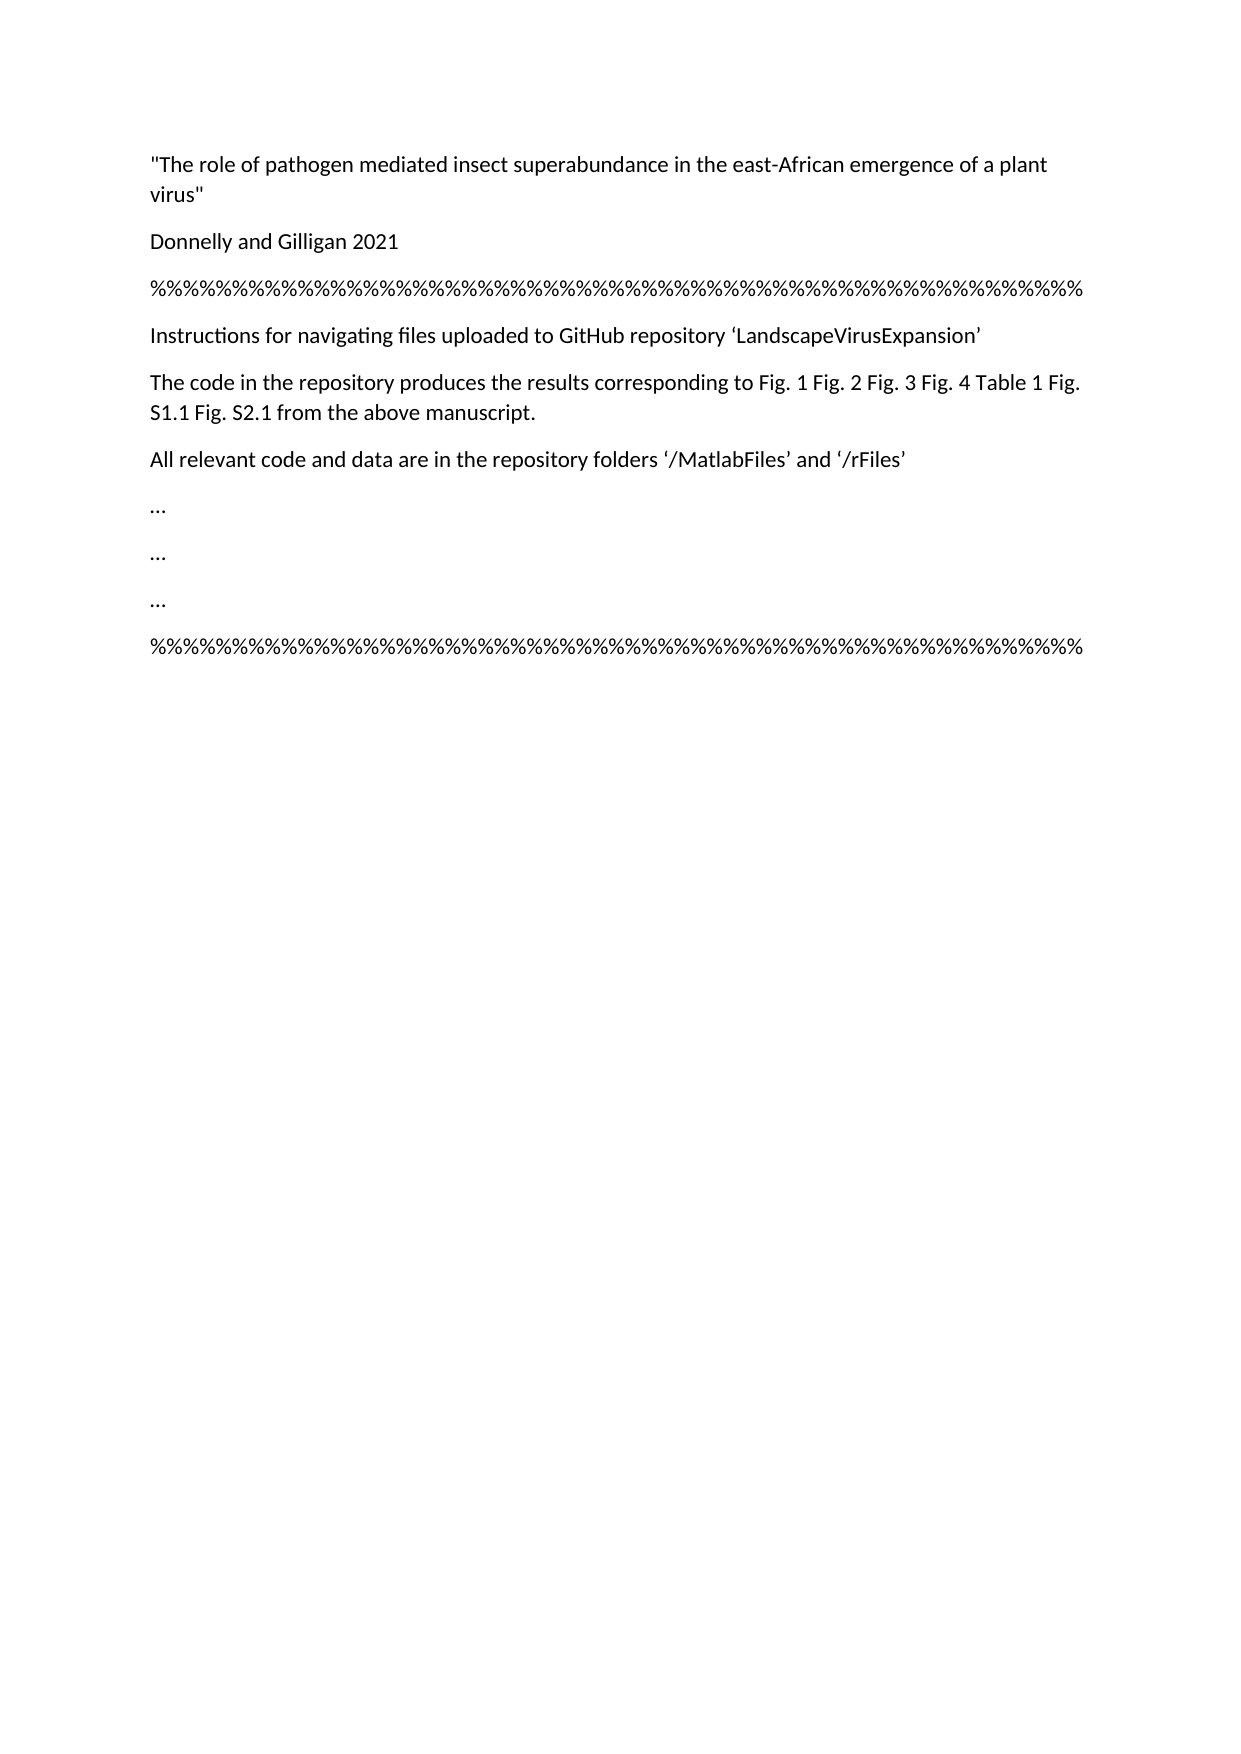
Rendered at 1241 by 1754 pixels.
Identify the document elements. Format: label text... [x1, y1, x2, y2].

text Instructions for navigating files uploaded to GitHub repository ‘LandscapeVirusExpansion’ [150, 321, 1090, 349]
text All relevant code and data are in the repository folders ‘/MatlabFiles’ and ‘/rFiles’ [150, 445, 1090, 473]
text %%%%%%%%%%%%%%%%%%%%%%%%%%%%%%%%%%%%%%%%%%%%%%%%%%%%%%%%% [150, 632, 1090, 660]
text … [150, 585, 1090, 613]
text %%%%%%%%%%%%%%%%%%%%%%%%%%%%%%%%%%%%%%%%%%%%%%%%%%%%%%%%% [150, 274, 1090, 302]
text … [150, 538, 1090, 567]
text Donnelly and Gilligan 2021 [150, 227, 1090, 255]
text … [150, 492, 1090, 520]
text The code in the repository produces the results corresponding to Fig. 1 Fig. 2 Fig. 3 Fig. 4 Table 1 Fig. S1.1 Fig. S2.1 from the above manuscript. [150, 368, 1090, 426]
text "The role of pathogen mediated insect superabundance in the east-African emergence of a plant virus" [150, 150, 1090, 208]
